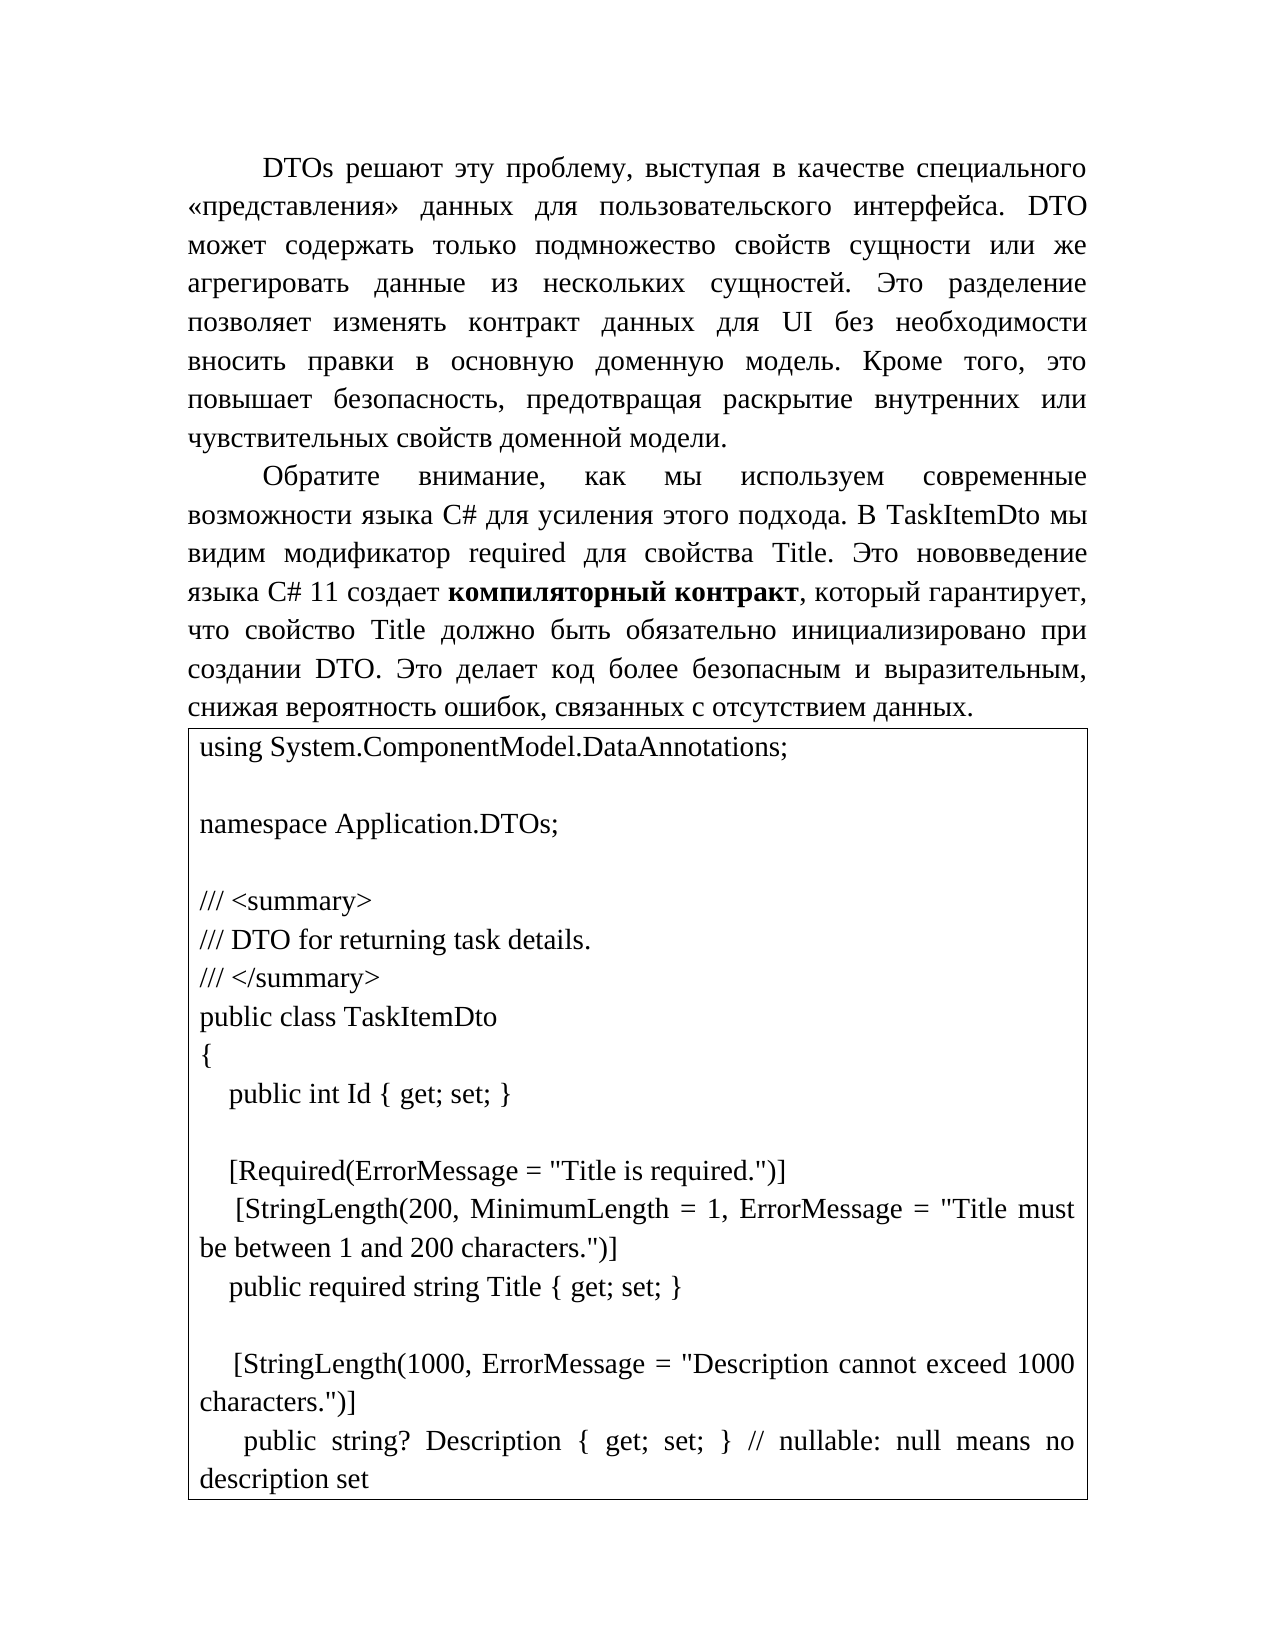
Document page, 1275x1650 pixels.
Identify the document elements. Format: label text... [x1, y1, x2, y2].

text Обратите внимание, как мы используем современные возможности языка C# для усиления этого подхода. В TaskItemDto мы видим модификатор required для свойства Title. Это нововведение языка C# 11 создает компиляторный контракт, который гарантирует, что свойство Title должно быть обязательно инициализировано при создании DTO. Это делает код более безопасным и выразительным, снижая вероятность ошибок, связанных с отсутствием данных. [187, 458, 1087, 723]
text DTOs решают эту проблему, выступая в качестве специального «представления» данных для пользовательского интерфейса. DTO может содержать только подмножество свойств сущности или же агрегировать данные из нескольких сущностей. Это разделение позволяет изменять контракт данных для UI без необходимости вносить правки в основную доменную модель. Кроме того, это повышает безопасность, предотвращая раскрытие внутренних или чувствительных свойств доменной модели. [187, 150, 1087, 453]
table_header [189, 729, 1087, 1499]
